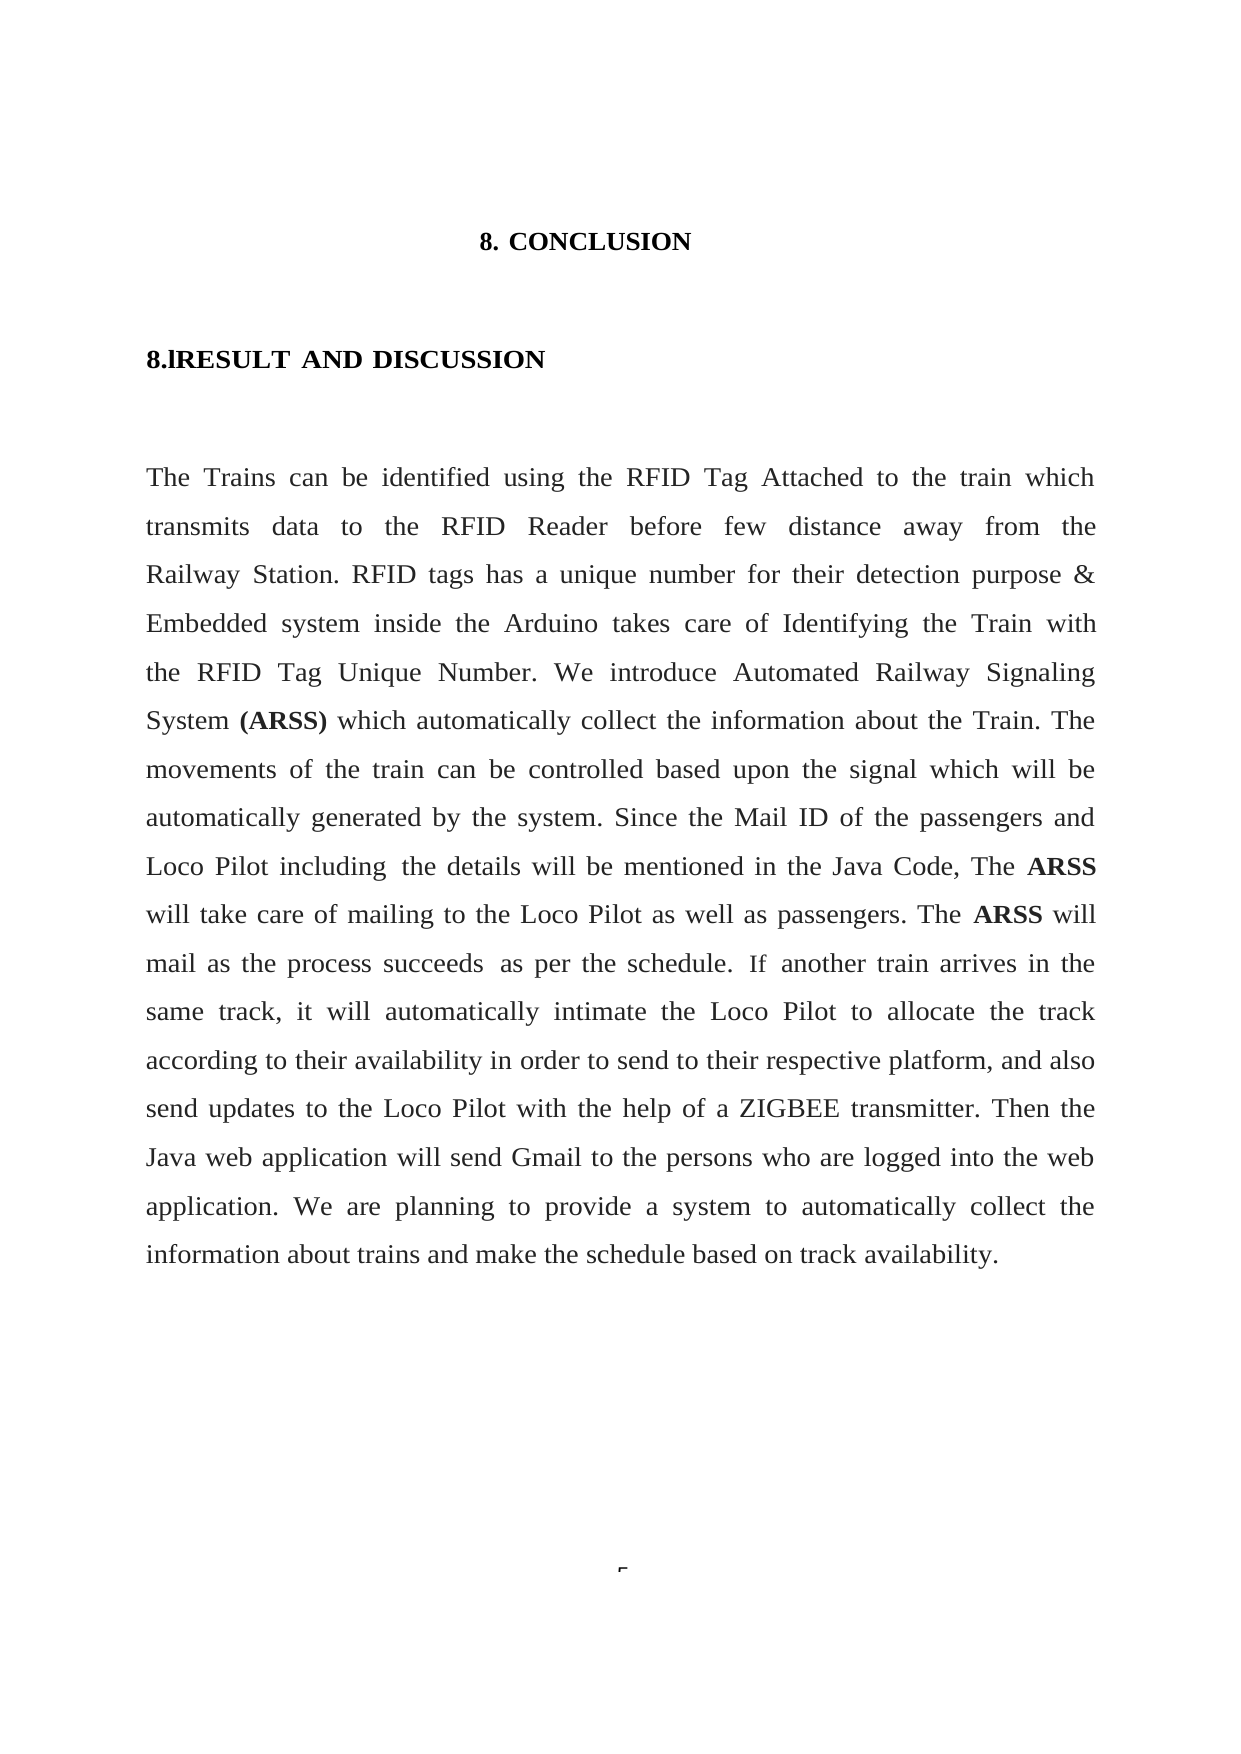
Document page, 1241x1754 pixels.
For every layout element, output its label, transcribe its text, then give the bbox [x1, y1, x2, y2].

list CONCLUSION [479, 226, 1171, 256]
text 8.lRESULT AND DISCUSSION [146, 344, 1171, 374]
text The Trains can be identified using the RFID Tag Attached to the train which transmits data to the RFID Reader before few distance away from the Railway Station. RFID tags has a unique number for their detection purpose & Embedded system inside the Arduino takes care of Identifying the Train with the RFID Tag Unique Number. We introduce Automated Railway Signaling System (ARSS) which automatically collect the information about the Train. The movements of the train can be controlled based upon the signal which will be automatically generated by the system. Since the Mail ID of the passengers and Loco Pilot including the details will be mentioned in the Java Code, The ARSS will take care of mailing to the Loco Pilot as well as passengers. The ARSS will mail as the process succeeds as per the schedule. If another train arrives in the same track, it will automatically intimate the Loco Pilot to allocate the track according to their availability in order to send to their respective platform, and also send updates to the Loco Pilot with the help of a ZIGBEE transmitter. Then the Java web application will send Gmail to the persons who are logged into the web application. We are planning to provide a system to automatically collect the information about trains and make the schedule based on track availability. [146, 462, 1097, 1269]
